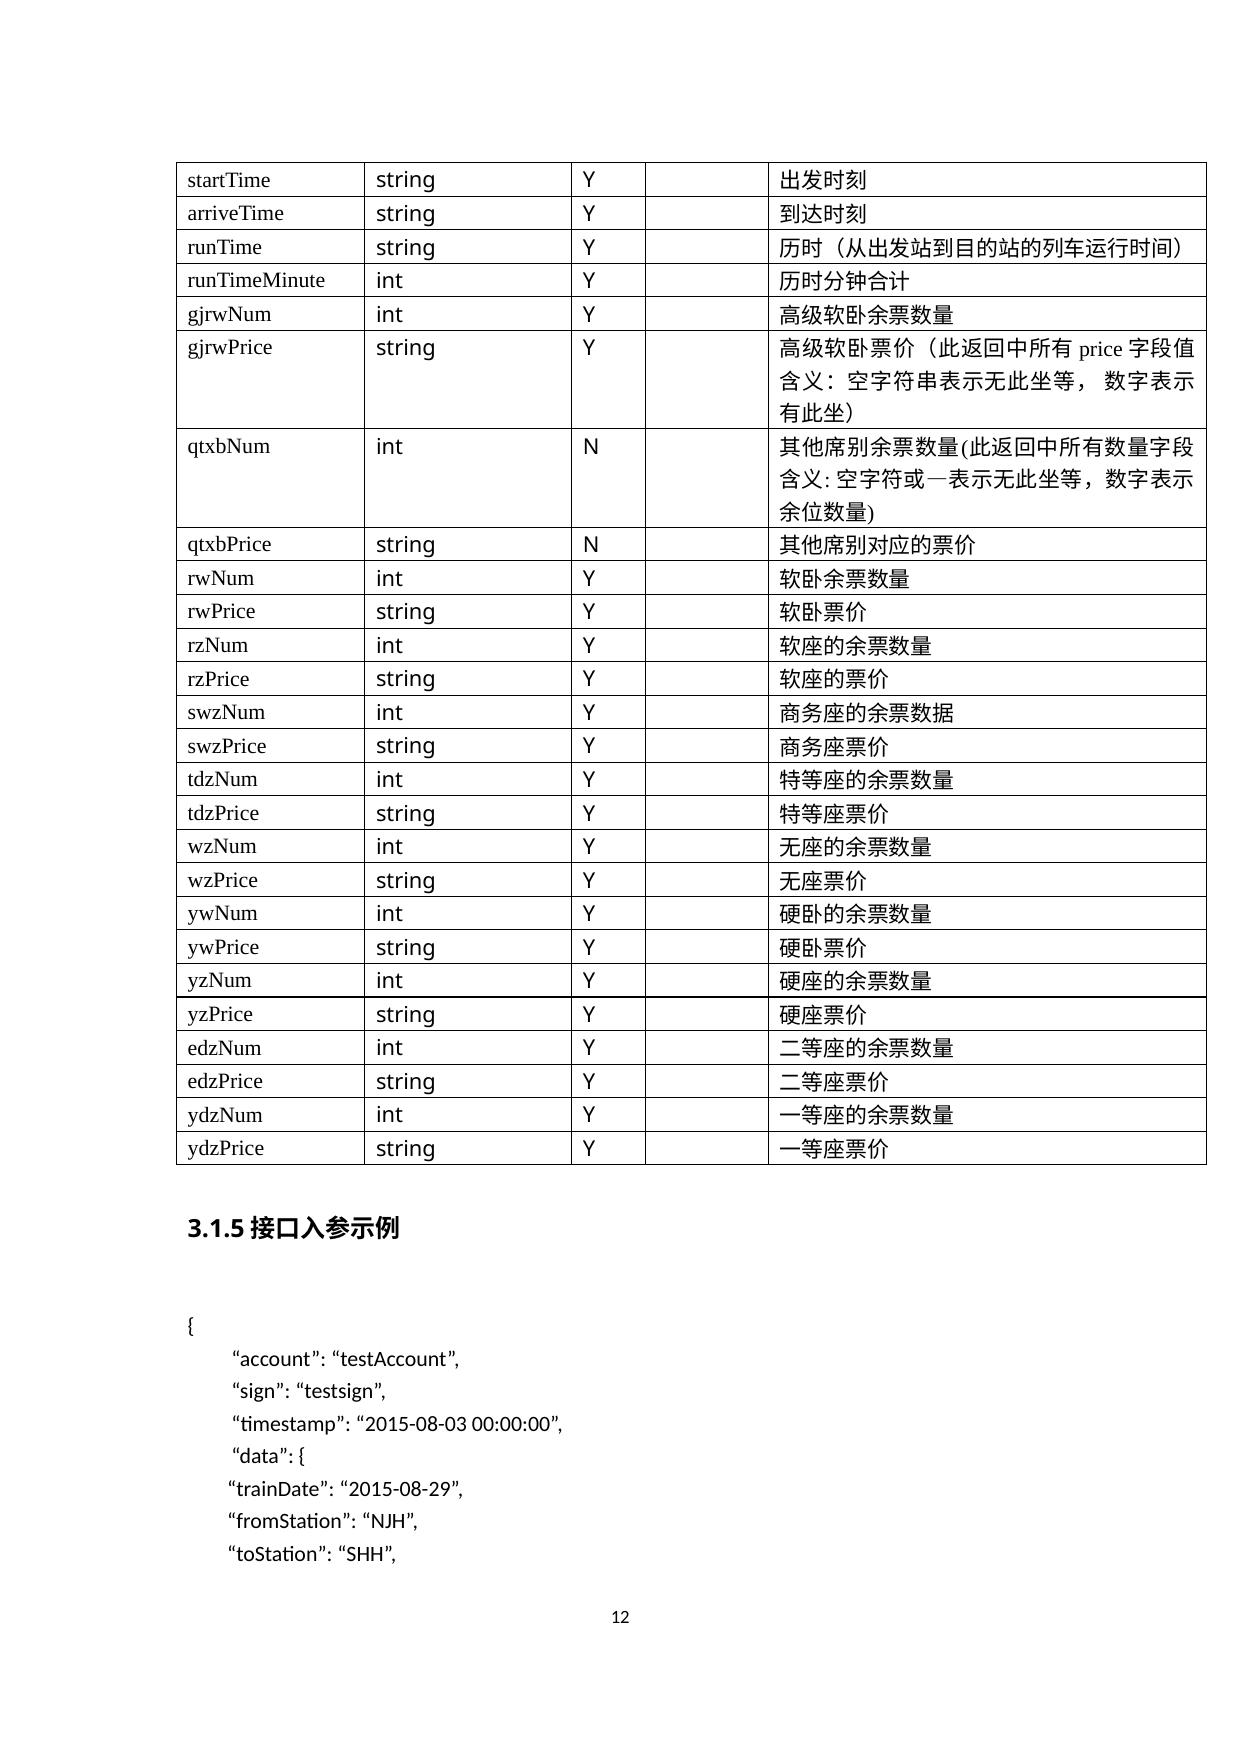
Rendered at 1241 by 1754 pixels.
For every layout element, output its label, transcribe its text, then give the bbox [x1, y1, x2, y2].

text { [187, 1310, 1053, 1342]
table_cell Y [572, 696, 645, 728]
table_cell [646, 595, 768, 627]
table_cell 特等座票价 [769, 796, 1206, 829]
table_cell gjrwNum [177, 297, 364, 330]
table_cell string [365, 930, 571, 963]
table_cell Y [572, 930, 645, 963]
table_cell Y [572, 863, 645, 896]
table_cell 历时（从出发站到目的站的列车运行时间） [769, 230, 1206, 263]
table_cell 软座的票价 [769, 662, 1206, 694]
table_cell 其他席别对应的票价 [769, 528, 1206, 560]
table_cell Y [572, 897, 645, 929]
table_cell swzNum [177, 696, 364, 728]
table_cell [646, 561, 768, 594]
table_cell 硬卧票价 [769, 930, 1206, 963]
table_cell rzPrice [177, 662, 364, 694]
table_cell int [365, 696, 571, 728]
table_cell Y [572, 1031, 645, 1063]
table_cell [646, 830, 768, 862]
table_cell rwPrice [177, 595, 364, 627]
table_cell [646, 998, 768, 1030]
table_cell 硬卧的余票数量 [769, 897, 1206, 929]
table_cell ydzPrice [177, 1132, 364, 1164]
table_cell string [365, 662, 571, 694]
table_cell gjrwPrice [177, 331, 364, 428]
table_cell Y [572, 964, 645, 996]
table_cell edzPrice [177, 1065, 364, 1097]
table_cell arriveTime [177, 197, 364, 229]
table_cell string [365, 331, 571, 428]
table_cell tdzNum [177, 763, 364, 795]
table_cell 历时分钟合计 [769, 264, 1206, 296]
table_cell int [365, 297, 571, 330]
table_cell Y [572, 1065, 645, 1097]
table_cell 软卧票价 [769, 595, 1206, 627]
table_cell [646, 729, 768, 762]
table_cell Y [572, 595, 645, 627]
table_cell [646, 1031, 768, 1063]
table_cell [646, 163, 768, 196]
table_cell string [365, 796, 571, 829]
table_cell int [365, 1098, 571, 1131]
table_cell [646, 429, 768, 527]
table_cell [646, 1065, 768, 1097]
table_cell [646, 197, 768, 229]
table_cell int [365, 1031, 571, 1063]
table_cell int [365, 964, 571, 996]
table_cell Y [572, 197, 645, 229]
table_cell Y [572, 830, 645, 862]
table_cell [646, 696, 768, 728]
table_cell edzNum [177, 1031, 364, 1063]
table_cell ywNum [177, 897, 364, 929]
table_cell 高级软卧票价（此返回中所有price字段值含义：空字符串表示无此坐等， 数字表示有此坐） [769, 331, 1206, 428]
table_cell qtxbPrice [177, 528, 364, 560]
table_cell runTimeMinute [177, 264, 364, 296]
table_cell 高级软卧余票数量 [769, 297, 1206, 330]
table_cell 硬座的余票数量 [769, 964, 1206, 996]
table_cell yzNum [177, 964, 364, 996]
table_cell 软卧余票数量 [769, 561, 1206, 594]
table_cell 一等座的余票数量 [769, 1098, 1206, 1131]
table_cell wzPrice [177, 863, 364, 896]
table_cell int [365, 561, 571, 594]
table_cell 二等座票价 [769, 1065, 1206, 1097]
table_cell 商务座的余票数据 [769, 696, 1206, 728]
table_cell runTime [177, 230, 364, 263]
text “trainDate”: “2015-08-29”, [187, 1472, 1053, 1505]
table_cell 二等座的余票数量 [769, 1031, 1206, 1063]
text “sign”: “testsign”, [187, 1375, 1053, 1407]
table_cell Y [572, 230, 645, 263]
subtitle 3.1.5接口入参示例 [187, 1194, 1053, 1259]
table_cell Y [572, 264, 645, 296]
table_cell startTime [177, 163, 364, 196]
table_cell 无座的余票数量 [769, 830, 1206, 862]
table_cell [646, 662, 768, 694]
table_cell ydzNum [177, 1098, 364, 1131]
table_cell 出发时刻 [769, 163, 1206, 196]
table_cell swzPrice [177, 729, 364, 762]
table_cell int [365, 264, 571, 296]
table_cell int [365, 629, 571, 661]
table_cell 硬座票价 [769, 998, 1206, 1030]
table_cell [646, 964, 768, 996]
text “toStation”: “SHH”, [187, 1537, 1053, 1570]
table_cell qtxbNum [177, 429, 364, 527]
table_cell Y [572, 998, 645, 1030]
table_cell string [365, 863, 571, 896]
table_cell int [365, 897, 571, 929]
table_cell 特等座的余票数量 [769, 763, 1206, 795]
table_cell int [365, 763, 571, 795]
table_cell Y [572, 1132, 645, 1164]
text “fromStation”: “NJH”, [187, 1505, 1053, 1537]
table_cell string [365, 595, 571, 627]
table_cell N [572, 429, 645, 527]
table_cell Y [572, 163, 645, 196]
table_cell [646, 264, 768, 296]
table_cell Y [572, 729, 645, 762]
text “data”: { [187, 1440, 1053, 1472]
table_cell [646, 1132, 768, 1164]
table_cell string [365, 729, 571, 762]
table_cell string [365, 1132, 571, 1164]
table_cell Y [572, 629, 645, 661]
table_cell 其他席别余票数量(此返回中所有数量字段含义: 空字符或—表示无此坐等，数字表示余位数量) [769, 429, 1206, 527]
table_cell [646, 528, 768, 560]
table_cell Y [572, 796, 645, 829]
table_cell wzNum [177, 830, 364, 862]
table_cell Y [572, 297, 645, 330]
table_cell rwNum [177, 561, 364, 594]
table_cell string [365, 1065, 571, 1097]
table_cell 商务座票价 [769, 729, 1206, 762]
table_cell string [365, 163, 571, 196]
table_cell string [365, 197, 571, 229]
table_cell N [572, 528, 645, 560]
table_cell [646, 897, 768, 929]
table_cell 软座的余票数量 [769, 629, 1206, 661]
table_cell [646, 930, 768, 963]
text “account”: “testAccount”, [187, 1342, 1053, 1375]
table_cell Y [572, 662, 645, 694]
table_cell [646, 230, 768, 263]
table_cell rzNum [177, 629, 364, 661]
table_cell ywPrice [177, 930, 364, 963]
table_cell 无座票价 [769, 863, 1206, 896]
table_cell Y [572, 763, 645, 795]
table_cell 到达时刻 [769, 197, 1206, 229]
table_cell [646, 763, 768, 795]
table_cell [646, 629, 768, 661]
table_cell string [365, 998, 571, 1030]
table_cell int [365, 429, 571, 527]
table_cell [646, 331, 768, 428]
table_cell Y [572, 561, 645, 594]
table_cell [646, 1098, 768, 1131]
table_cell string [365, 230, 571, 263]
table_cell 一等座票价 [769, 1132, 1206, 1164]
table_cell Y [572, 1098, 645, 1131]
table_cell [646, 863, 768, 896]
table_cell [646, 297, 768, 330]
text “timestamp”: “2015-08-03 00:00:00”, [187, 1407, 1053, 1440]
table_cell tdzPrice [177, 796, 364, 829]
table_cell yzPrice [177, 998, 364, 1030]
table_cell string [365, 528, 571, 560]
table_cell int [365, 830, 571, 862]
table_cell [646, 796, 768, 829]
table_cell Y [572, 331, 645, 428]
